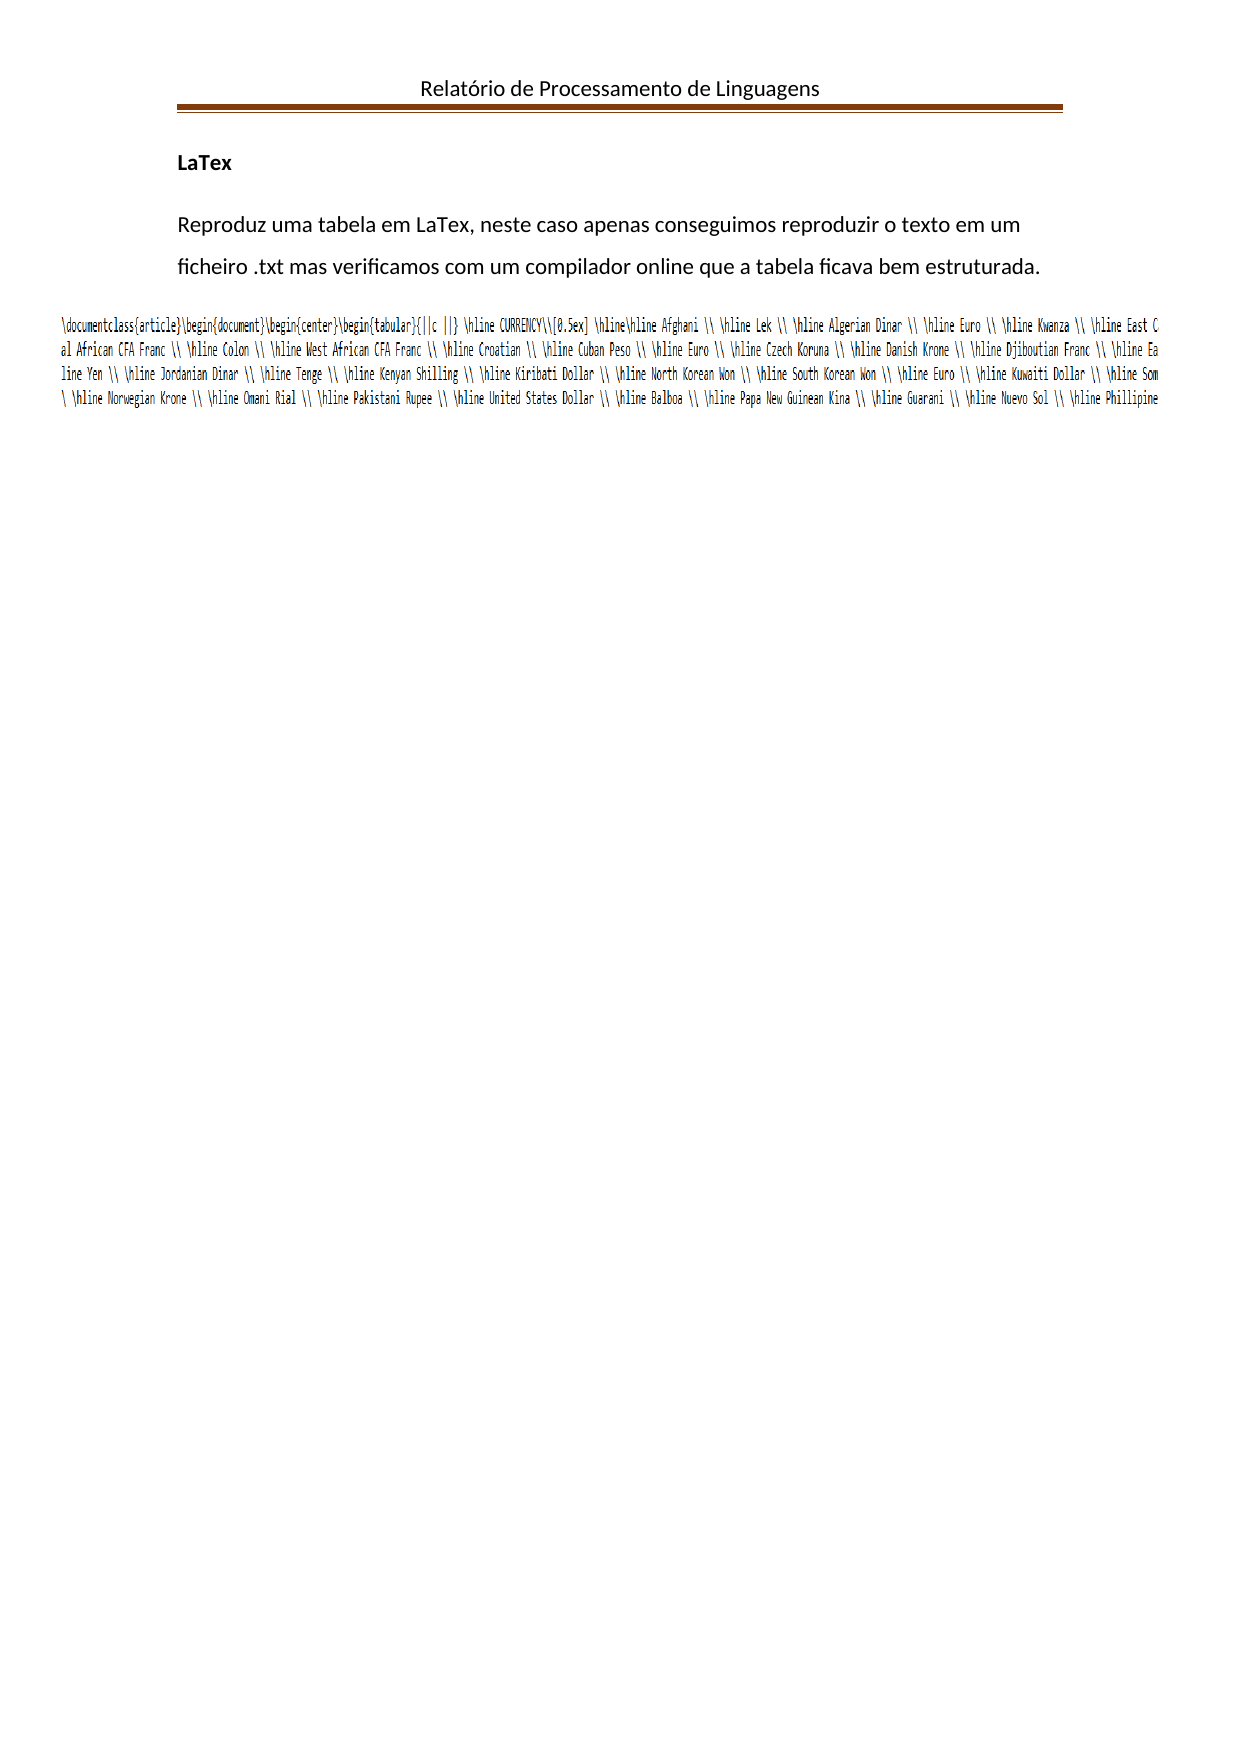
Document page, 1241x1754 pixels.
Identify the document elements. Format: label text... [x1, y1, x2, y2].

text Reproduz uma tabela em LaTex, neste caso apenas conseguimos reproduzir o texto em um ficheiro .txt mas verificamos com um compilador online que a tabela ficava bem estruturada. [177, 210, 1063, 280]
text LaTex [177, 148, 1063, 176]
picture [60, 316, 1159, 422]
